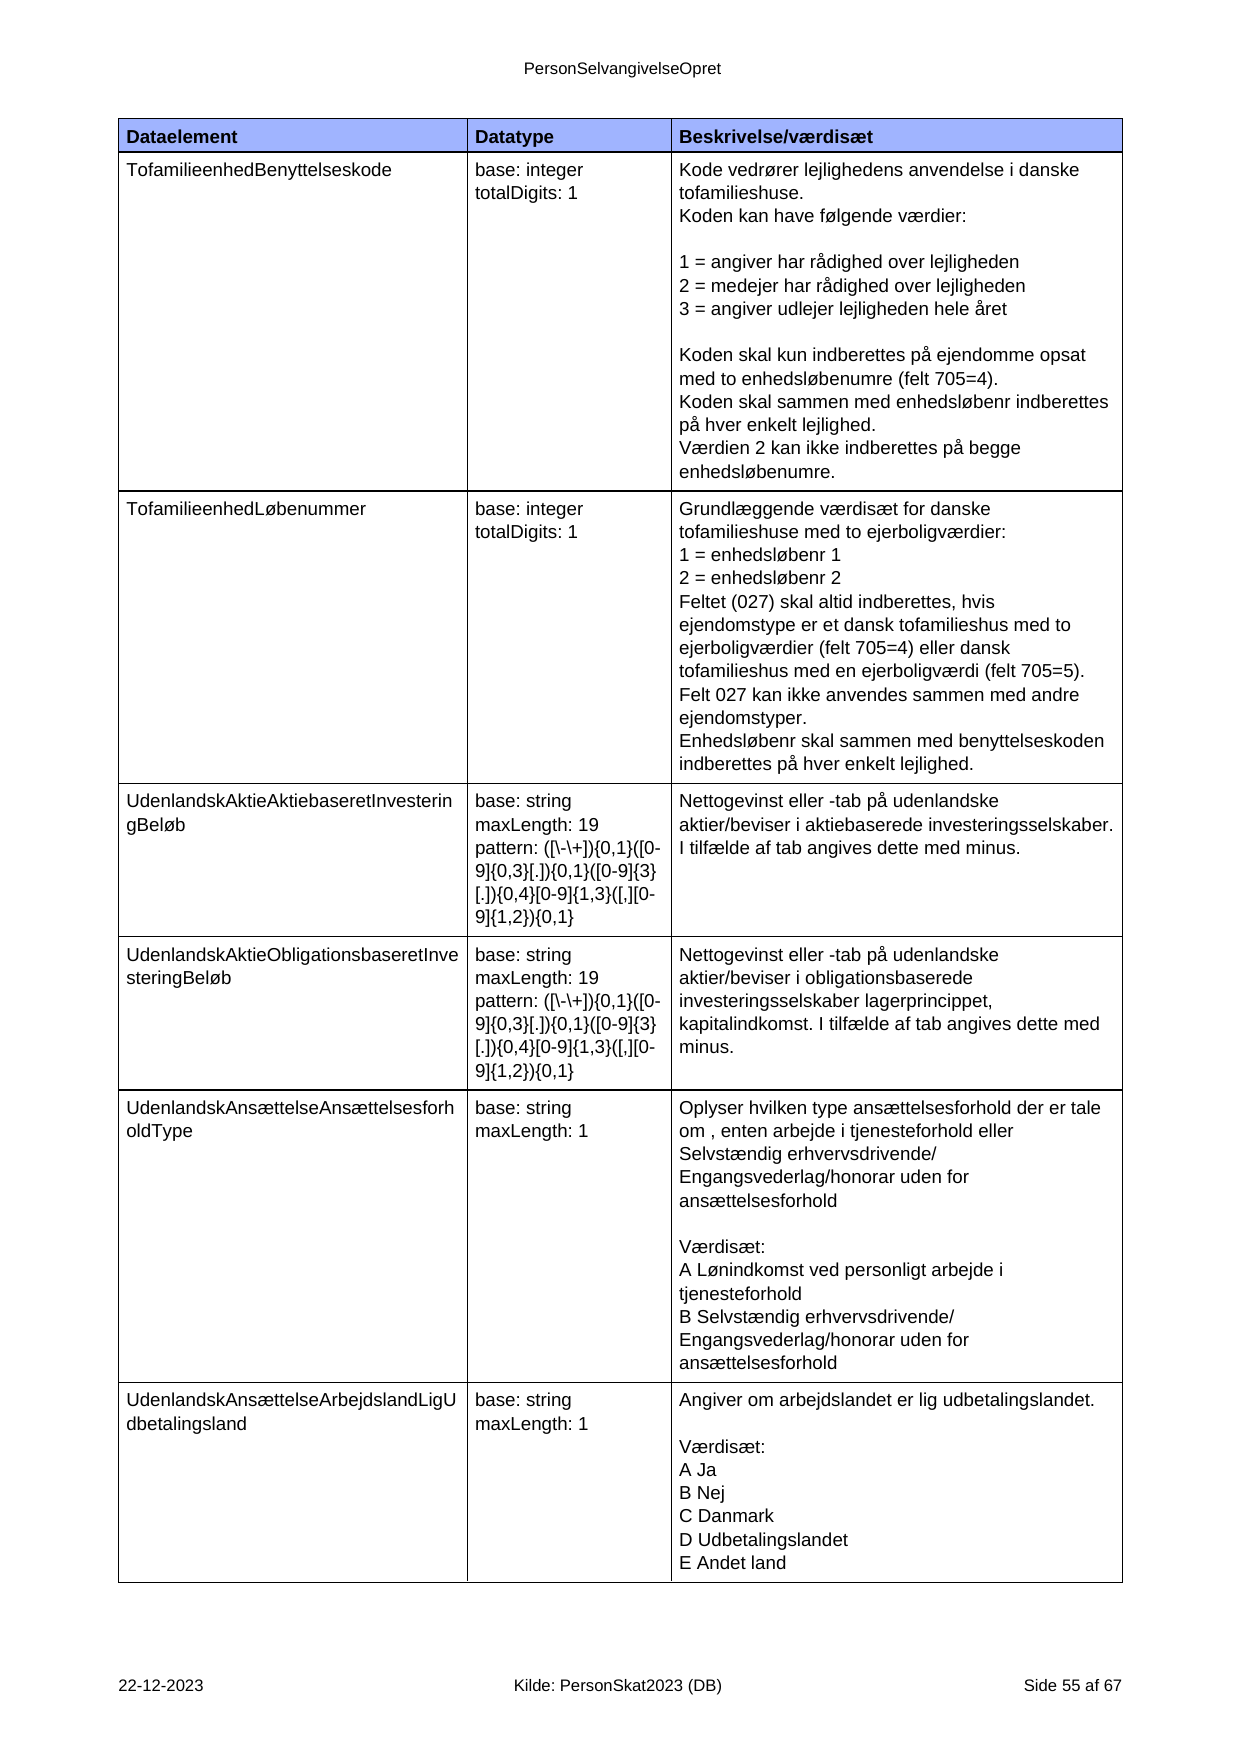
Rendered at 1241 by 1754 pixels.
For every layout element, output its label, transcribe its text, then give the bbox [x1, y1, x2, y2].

table_cell UdenlandskAktieAktiebaseretInvesteringBeløb [119, 784, 467, 936]
table_cell base: string maxLength: 19 pattern: ([\-\+]){0,1}([0-9]{0,3}[.]){0,1}([0-9]{3}[.]){0,4}[0-9]{1,3}([,][0-9]{1,2}){0,1} [468, 937, 671, 1089]
table_header Beskrivelse/værdisæt [672, 119, 1122, 151]
table_cell base: integer totalDigits: 1 [468, 153, 671, 490]
table_cell base: string maxLength: 1 [468, 1383, 671, 1581]
table_cell Kode vedrører lejlighedens anvendelse i danske tofamilieshuse. Koden kan have følgende værdier: 1 = angiver har rådighed over lejligheden 2 = medejer har rådighed over lejligheden 3 = angiver udlejer lejligheden hele året Koden skal kun indberettes på ejendomme opsat med to enhedsløbenumre (felt 705=4). Koden skal sammen med enhedsløbenr indberettes på hver enkelt lejlighed. Værdien 2 kan ikke indberettes på begge enhedsløbenumre. [672, 153, 1122, 490]
table_header Datatype [468, 119, 671, 151]
table_cell Oplyser hvilken type ansættelsesforhold der er tale om , enten arbejde i tjenesteforhold eller Selvstændig erhvervsdrivende/ Engangsvederlag/honorar uden for ansættelsesforhold Værdisæt: A Lønindkomst ved personligt arbejde i tjenesteforhold B Selvstændig erhvervsdrivende/ Engangsvederlag/honorar uden for ansættelsesforhold [672, 1091, 1122, 1382]
table_cell UdenlandskAnsættelseAnsættelsesforholdType [119, 1091, 467, 1382]
table_cell UdenlandskAnsættelseArbejdslandLigUdbetalingsland [119, 1383, 467, 1581]
table_cell base: string maxLength: 1 [468, 1091, 671, 1382]
table_cell UdenlandskAktieObligationsbaseretInvesteringBeløb [119, 937, 467, 1089]
table_cell base: string maxLength: 19 pattern: ([\-\+]){0,1}([0-9]{0,3}[.]){0,1}([0-9]{3}[.]){0,4}[0-9]{1,3}([,][0-9]{1,2}){0,1} [468, 784, 671, 936]
table_cell TofamilieenhedBenyttelseskode [119, 153, 467, 490]
table_cell Grundlæggende værdisæt for danske tofamilieshuse med to ejerboligværdier: 1 = enhedsløbenr 1 2 = enhedsløbenr 2 Feltet (027) skal altid indberettes, hvis ejendomstype er et dansk tofamilieshus med to ejerboligværdier (felt 705=4) eller dansk tofamilieshus med en ejerboligværdi (felt 705=5). Felt 027 kan ikke anvendes sammen med andre ejendomstyper. Enhedsløbenr skal sammen med benyttelseskoden indberettes på hver enkelt lejlighed. [672, 492, 1122, 783]
table_cell base: integer totalDigits: 1 [468, 492, 671, 783]
table_cell Nettogevinst eller -tab på udenlandske aktier/beviser i obligationsbaserede investeringsselskaber lagerprincippet, kapitalindkomst. I tilfælde af tab angives dette med minus. [672, 937, 1122, 1089]
table_cell Angiver om arbejdslandet er lig udbetalingslandet. Værdisæt: A Ja B Nej C Danmark D Udbetalingslandet E Andet land [672, 1383, 1122, 1581]
table_cell Nettogevinst eller -tab på udenlandske aktier/beviser i aktiebaserede investeringsselskaber. I tilfælde af tab angives dette med minus. [672, 784, 1122, 936]
table_header Dataelement [119, 119, 467, 151]
table_cell TofamilieenhedLøbenummer [119, 492, 467, 783]
